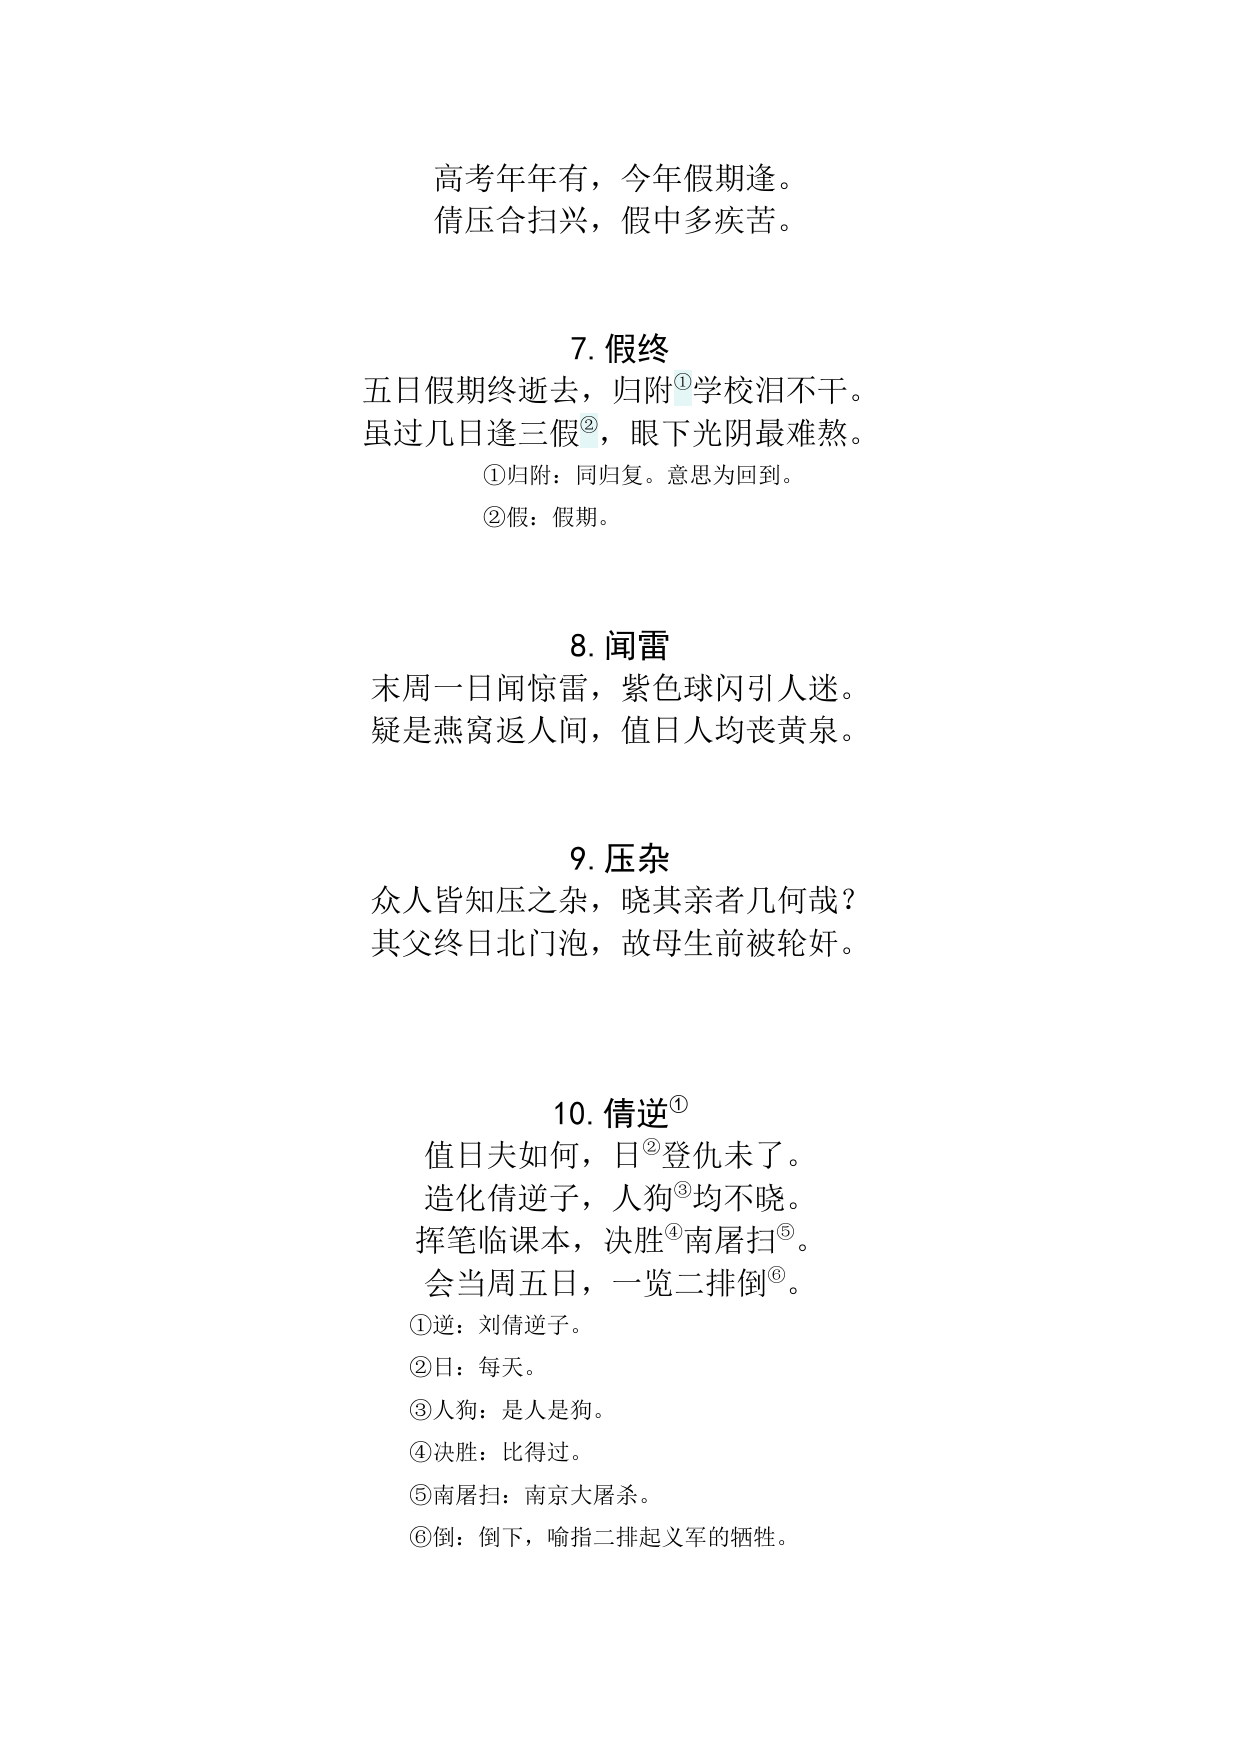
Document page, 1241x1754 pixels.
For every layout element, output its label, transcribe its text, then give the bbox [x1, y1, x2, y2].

text 造化倩逆子，人狗③均不晓。 [187, 1174, 1053, 1217]
text 高考年年有，今年假期逢。 [187, 154, 1053, 197]
text 众人皆知压之杂，晓其亲者几何哉？ [187, 877, 1053, 919]
text 会当周五日，一览二排倒⑥。 [187, 1259, 1053, 1302]
text 10.倩逆① [187, 1089, 1053, 1132]
text 挥笔临课本，决胜④南屠扫⑤。 [187, 1217, 1053, 1259]
text 五日假期终逝去，归附①学校泪不干。 [187, 367, 1053, 409]
text ④决胜：比得过。 [409, 1429, 1053, 1472]
text 倩压合扫兴，假中多疾苦。 [187, 197, 1053, 239]
text 疑是燕窝返人间，值日人均丧黄泉。 [187, 707, 1053, 749]
text ②假：假期。 [409, 494, 1053, 537]
text 9.压杂 [187, 834, 1053, 877]
text 值日夫如何，日②登仇未了。 [187, 1132, 1053, 1174]
text 末周一日闻惊雷，紫色球闪引人迷。 [187, 664, 1053, 707]
text 虽过几日逢三假②，眼下光阴最难熬。 [187, 409, 1053, 452]
text 8.闻雷 [187, 622, 1053, 664]
text ⑥倒：倒下，喻指二排起义军的牺牲。 [409, 1514, 1053, 1557]
text ②日：每天。 [409, 1344, 1053, 1387]
text ①逆：刘倩逆子。 [409, 1302, 1053, 1344]
text ①归附：同归复。意思为回到。 [409, 452, 1053, 494]
text ③人狗：是人是狗。 [409, 1387, 1053, 1429]
text 7.假终 [187, 324, 1053, 367]
text 其父终日北门泡，故母生前被轮奸。 [187, 919, 1053, 962]
text ⑤南屠扫：南京大屠杀。 [409, 1472, 1053, 1514]
